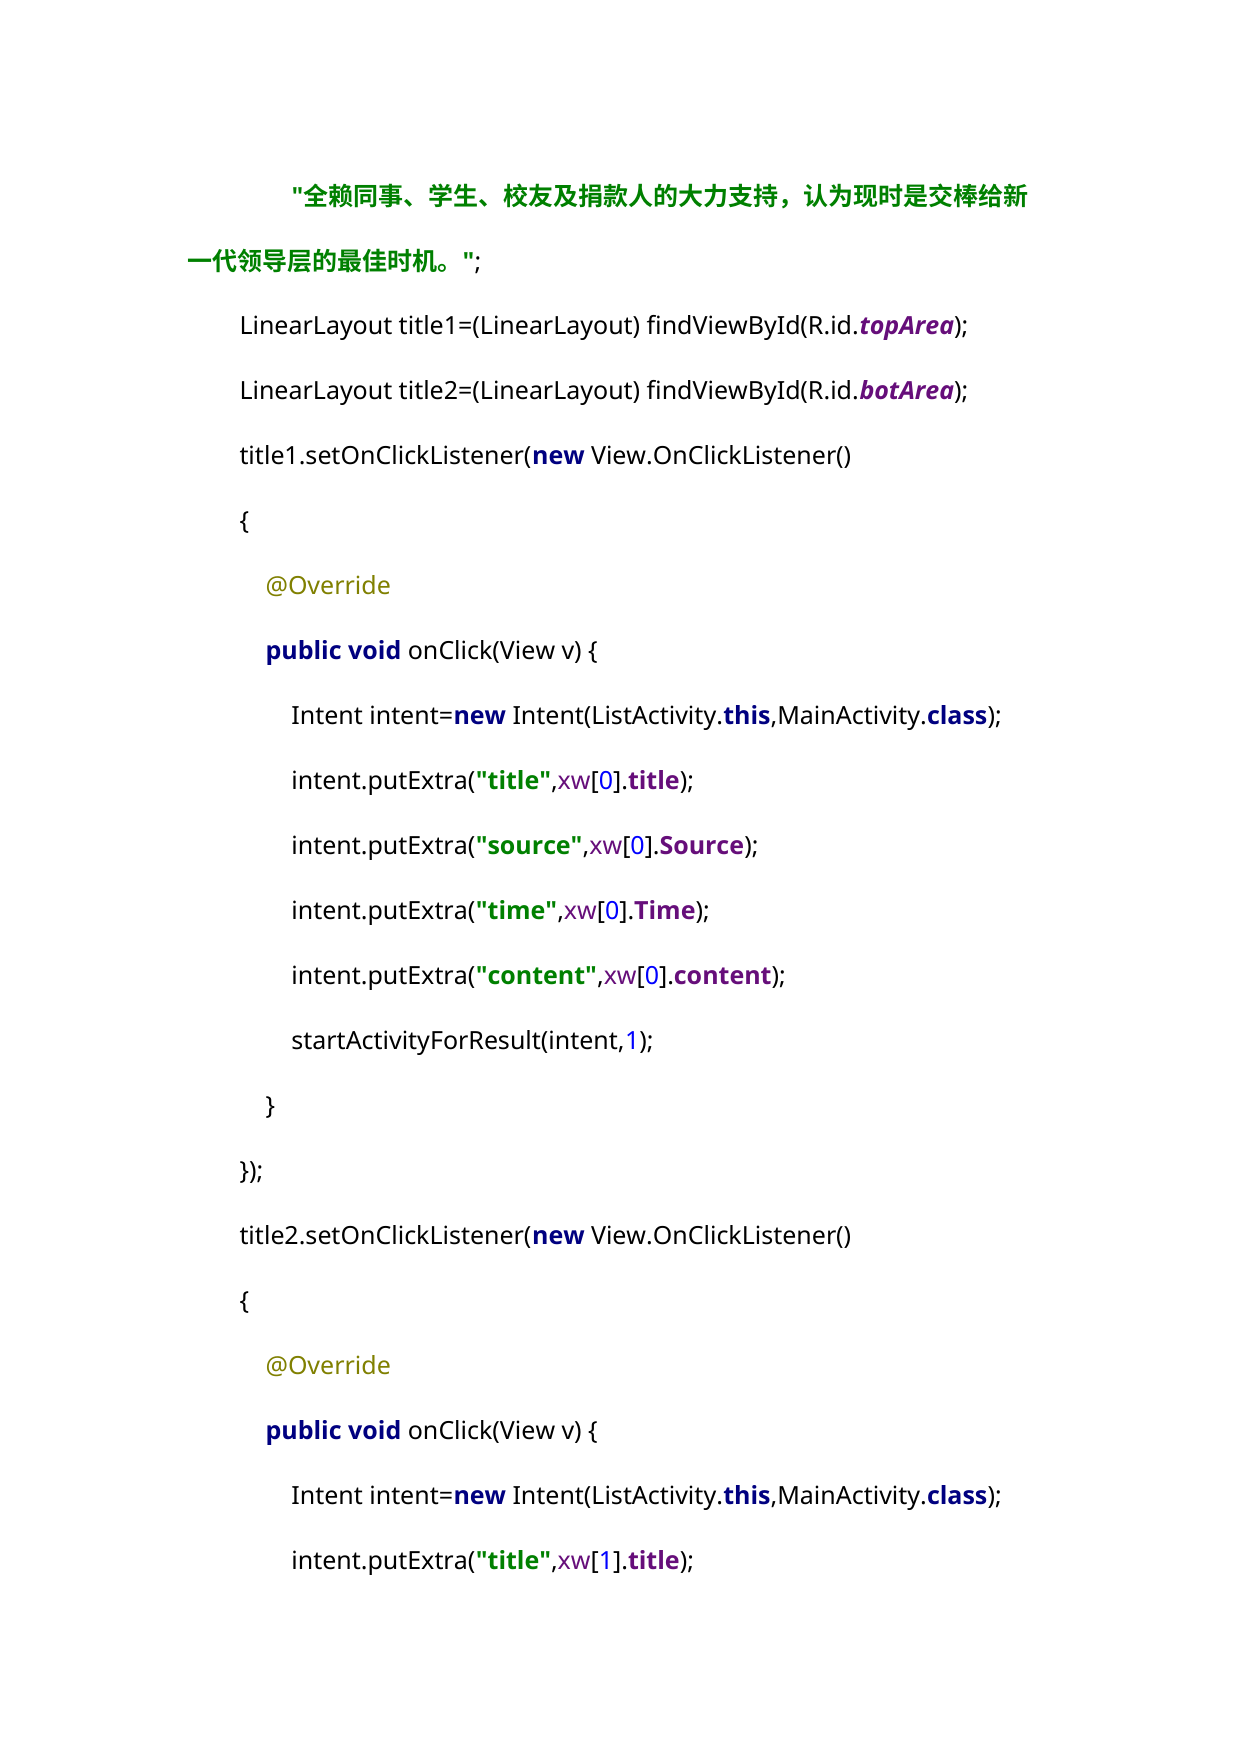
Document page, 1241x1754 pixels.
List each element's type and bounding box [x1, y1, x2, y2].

text [187, 162, 1053, 1592]
